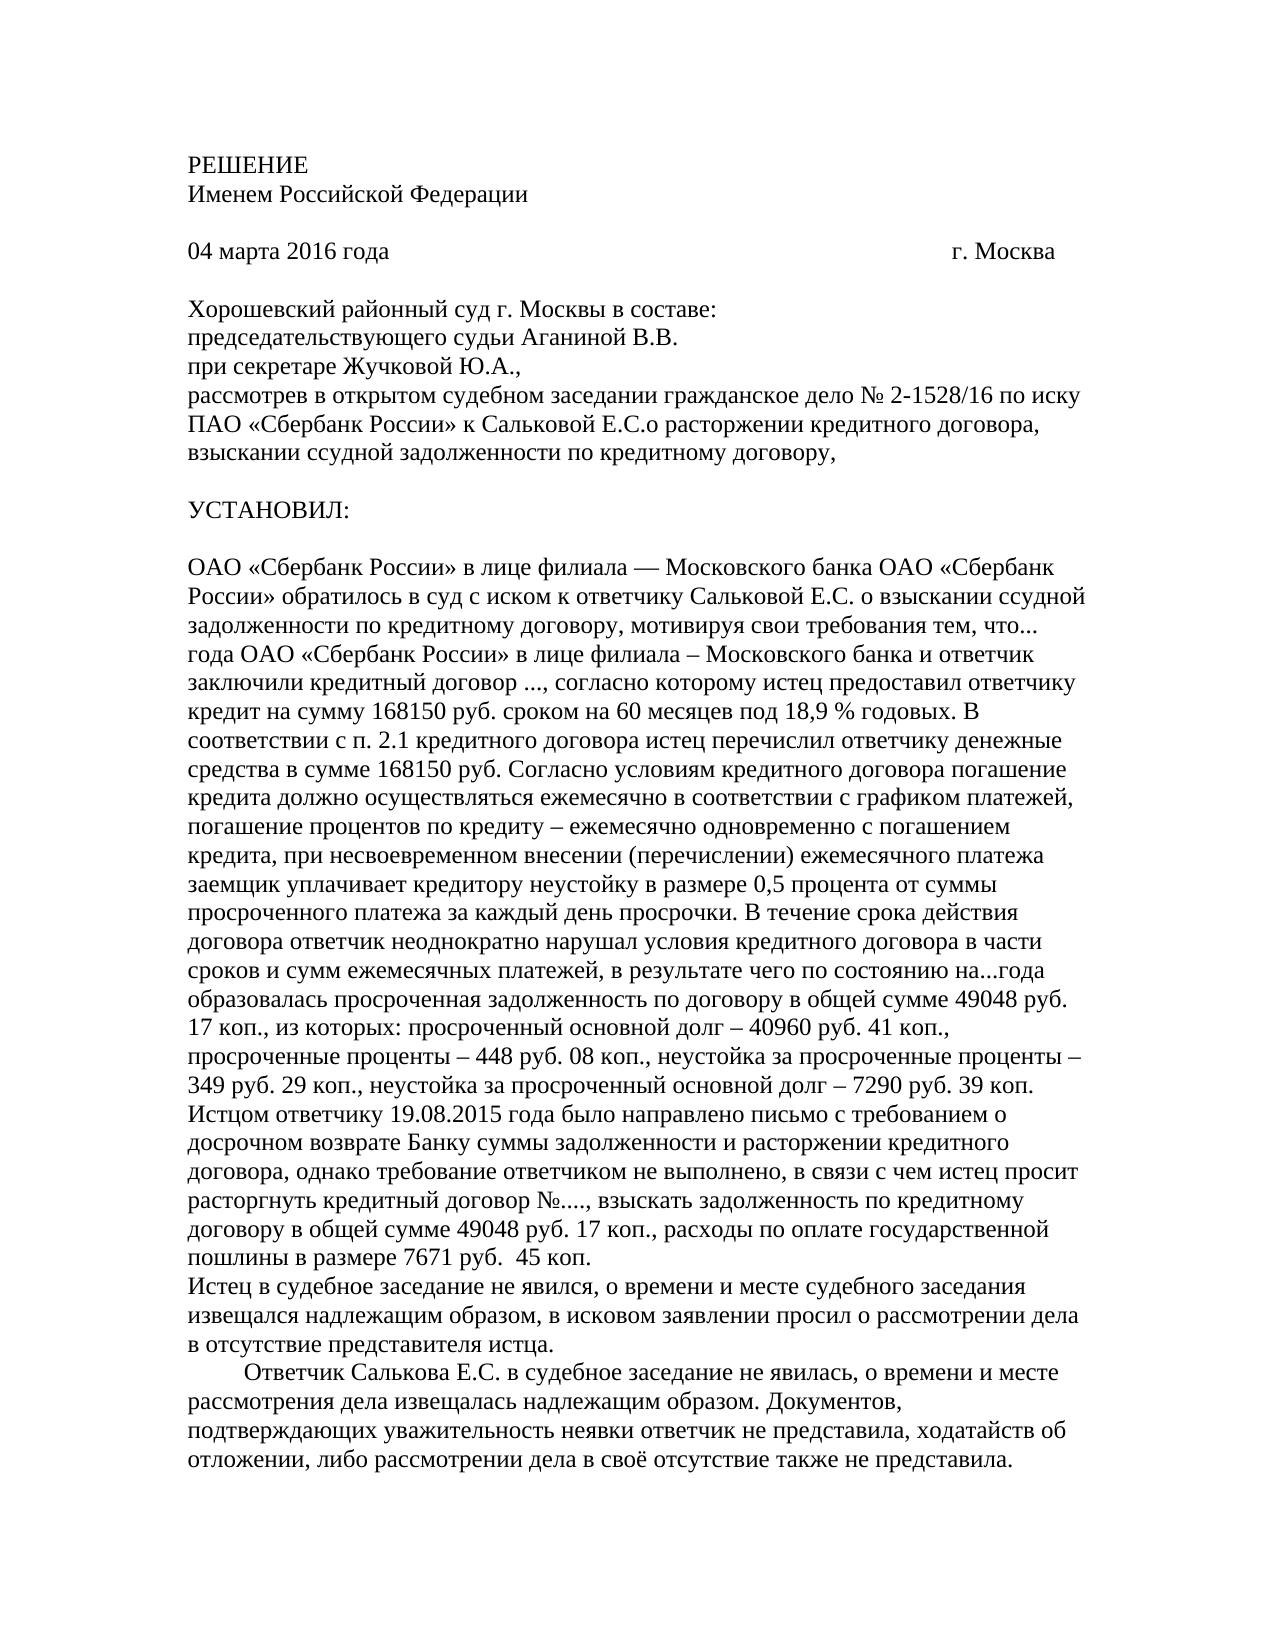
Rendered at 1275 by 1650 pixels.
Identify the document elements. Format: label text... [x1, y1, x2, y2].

text Именем Российской Федерации [187, 179, 1087, 207]
text 04 марта 2016 года г. Москва [187, 236, 1087, 265]
text при секретаре Жучковой Ю.А., [187, 351, 1087, 380]
text РЕШЕНИЕ [187, 150, 1087, 179]
text УСТАНОВИЛ: [187, 495, 1087, 524]
text Истец в судебное заседание не явился, о времени и месте судебного заседания извещался надлежащим образом, в исковом заявлении просил о рассмотрении дела в отсутствие представителя истца. [187, 1271, 1087, 1357]
text Хорошевский районный суд г. Москвы в составе: [187, 294, 1087, 322]
text рассмотрев в открытом судебном заседании гражданское дело № 2-1528/16 по иску ПАО «Сбербанк России» к Сальковой Е.С.о расторжении кредитного договора, взыскании ссудной задолженности по кредитному договору, [187, 380, 1087, 466]
text Ответчик Салькова Е.С. в судебное заседание не явилась, о времени и месте рассмотрения дела извещалась надлежащим образом. Документов, подтверждающих уважительность неявки ответчик не представила, ходатайств об отложении, либо рассмотрении дела в своё отсутствие также не представила. [187, 1357, 1087, 1472]
text председательствующего судьи Аганиной В.В. [187, 322, 1087, 351]
text ОАО «Сбербанк России» в лице филиала — Московского банка ОАО «Сбербанк России» обратилось в суд с иском к ответчику Сальковой Е.С. о взыскании ссудной задолженности по кредитному договору, мотивируя свои требования тем, что... года ОАО «Сбербанк России» в лице филиала – Московского банка и ответчик заключили кредитный договор ..., согласно которому истец предоставил ответчику кредит на сумму 168150 руб. сроком на 60 месяцев под 18,9 % годовых. В соответствии с п. 2.1 кредитного договора истец перечислил ответчику денежные средства в сумме 168150 руб. Согласно условиям кредитного договора погашение кредита должно осуществляться ежемесячно в соответствии с графиком платежей, погашение процентов по кредиту – ежемесячно одновременно с погашением кредита, при несвоевременном внесении (перечислении) ежемесячного платежа заемщик уплачивает кредитору неустойку в размере 0,5 процента от суммы просроченного платежа за каждый день просрочки. В течение срока действия договора ответчик неоднократно нарушал условия кредитного договора в части сроков и сумм ежемесячных платежей, в результате чего по состоянию на...года образовалась просроченная задолженность по договору в общей сумме 49048 руб. 17 коп., из которых: просроченный основной долг – 40960 руб. 41 коп., просроченные проценты – 448 руб. 08 коп., неустойка за просроченные проценты – 349 руб. 29 коп., неустойка за просроченный основной долг – 7290 руб. 39 коп. Истцом ответчику 19.08.2015 года было направлено письмо с требованием о досрочном возврате Банку суммы задолженности и расторжении кредитного договора, однако требование ответчиком не выполнено, в связи с чем истец просит расторгнуть кредитный договор №...., взыскать задолженность по кредитному договору в общей сумме 49048 руб. 17 коп., расходы по оплате государственной пошлины в размере 7671 руб. 45 коп. [187, 552, 1087, 1271]
